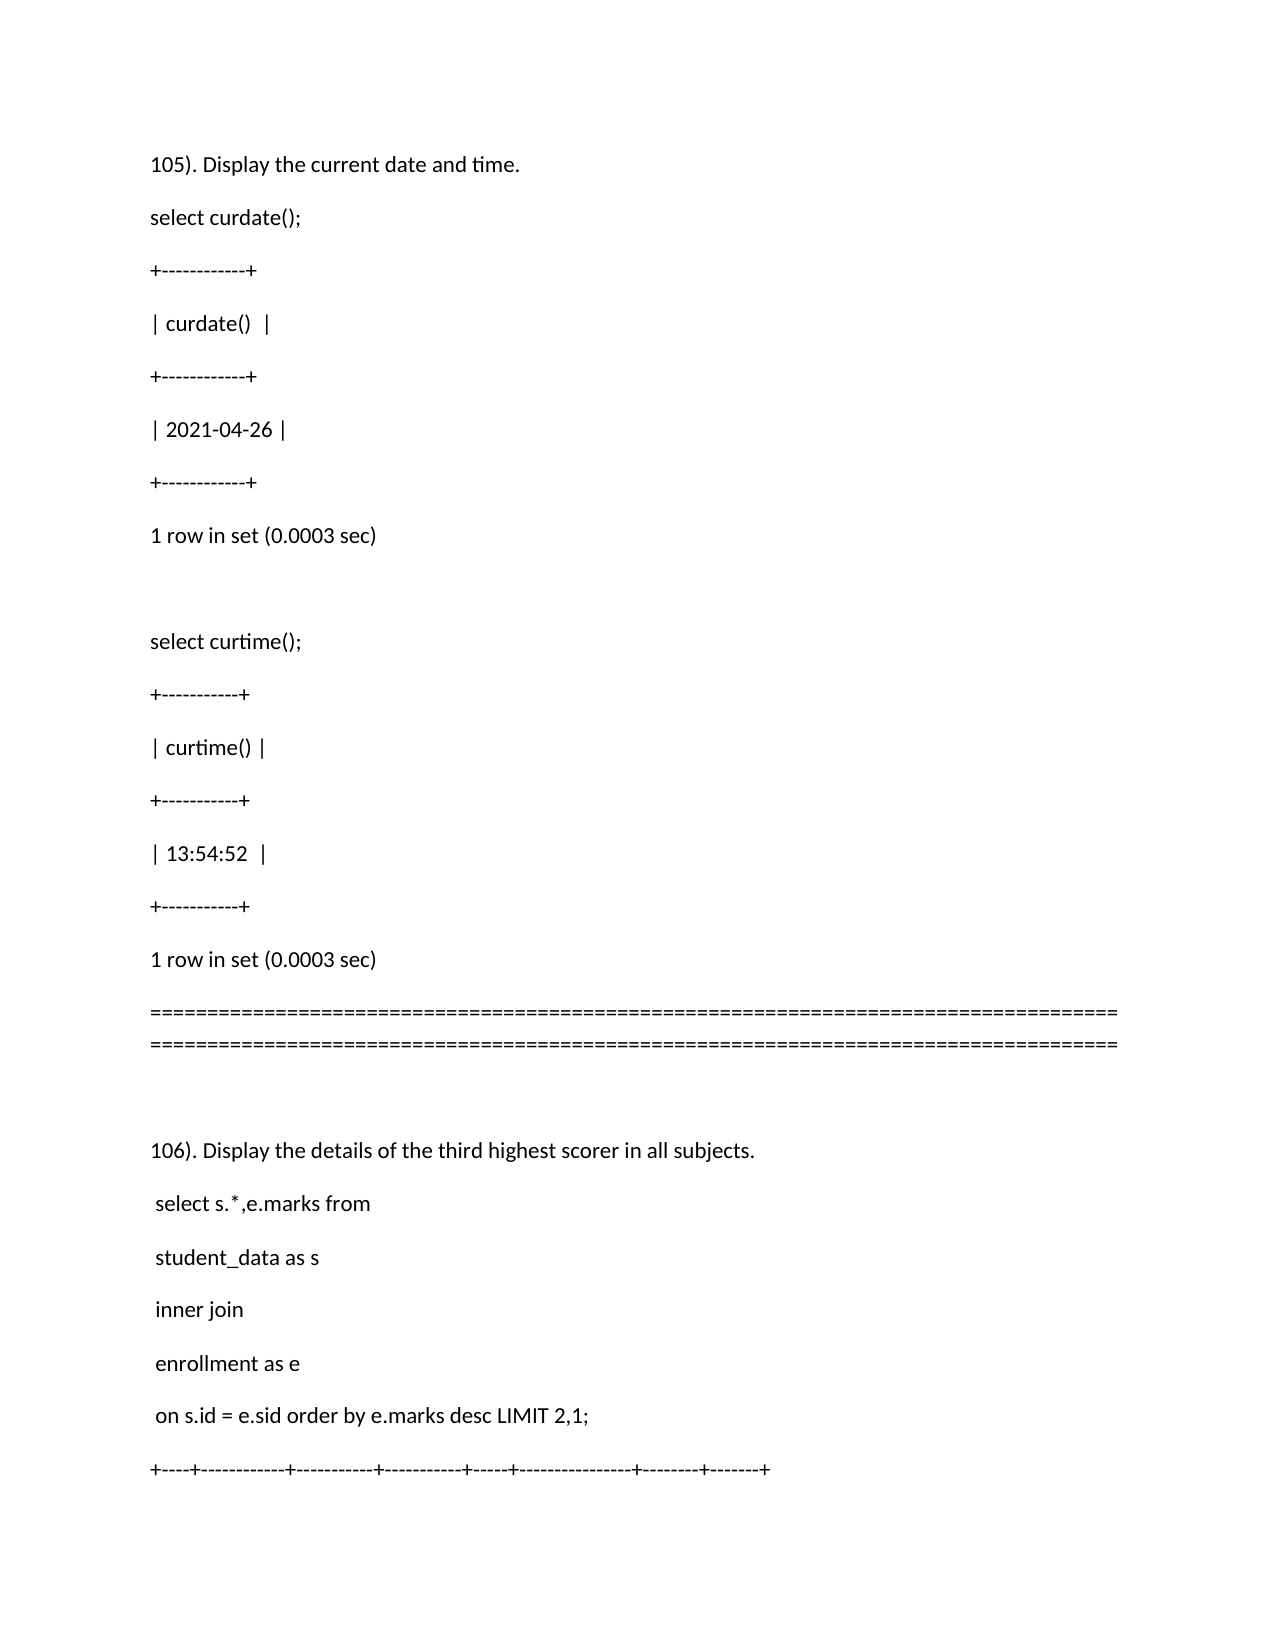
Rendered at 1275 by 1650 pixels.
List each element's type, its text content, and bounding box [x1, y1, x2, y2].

text 1 row in set (0.0003 sec) [150, 521, 1125, 549]
text 106). Display the details of the third highest scorer in all subjects. [150, 1137, 1125, 1164]
text +-----------+ [150, 680, 1125, 708]
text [150, 1455, 1125, 1483]
text select s.*,e.marks from [150, 1189, 1125, 1218]
text select curtime(); [150, 627, 1125, 655]
text 1 row in set (0.0003 sec) [150, 945, 1125, 973]
text | 13:54:52 | [150, 839, 1125, 867]
text enrollment as e [150, 1349, 1125, 1377]
text on s.id = e.sid order by e.marks desc LIMIT 2,1; [150, 1402, 1125, 1430]
text | 2021-04-26 | [150, 415, 1125, 443]
text student_data as s [150, 1243, 1125, 1271]
text select curdate(); [150, 203, 1125, 231]
text inner join [150, 1296, 1125, 1324]
text | curtime() | [150, 733, 1125, 761]
text +-----------+ [150, 892, 1125, 920]
text +------------+ [150, 362, 1125, 390]
text ========================================================================================================================================================================== [150, 998, 1125, 1058]
text +------------+ [150, 256, 1125, 284]
text 105). Display the current date and time. [150, 150, 1125, 178]
text | curdate() | [150, 309, 1125, 337]
text +------------+ [150, 468, 1125, 496]
text +-----------+ [150, 786, 1125, 814]
